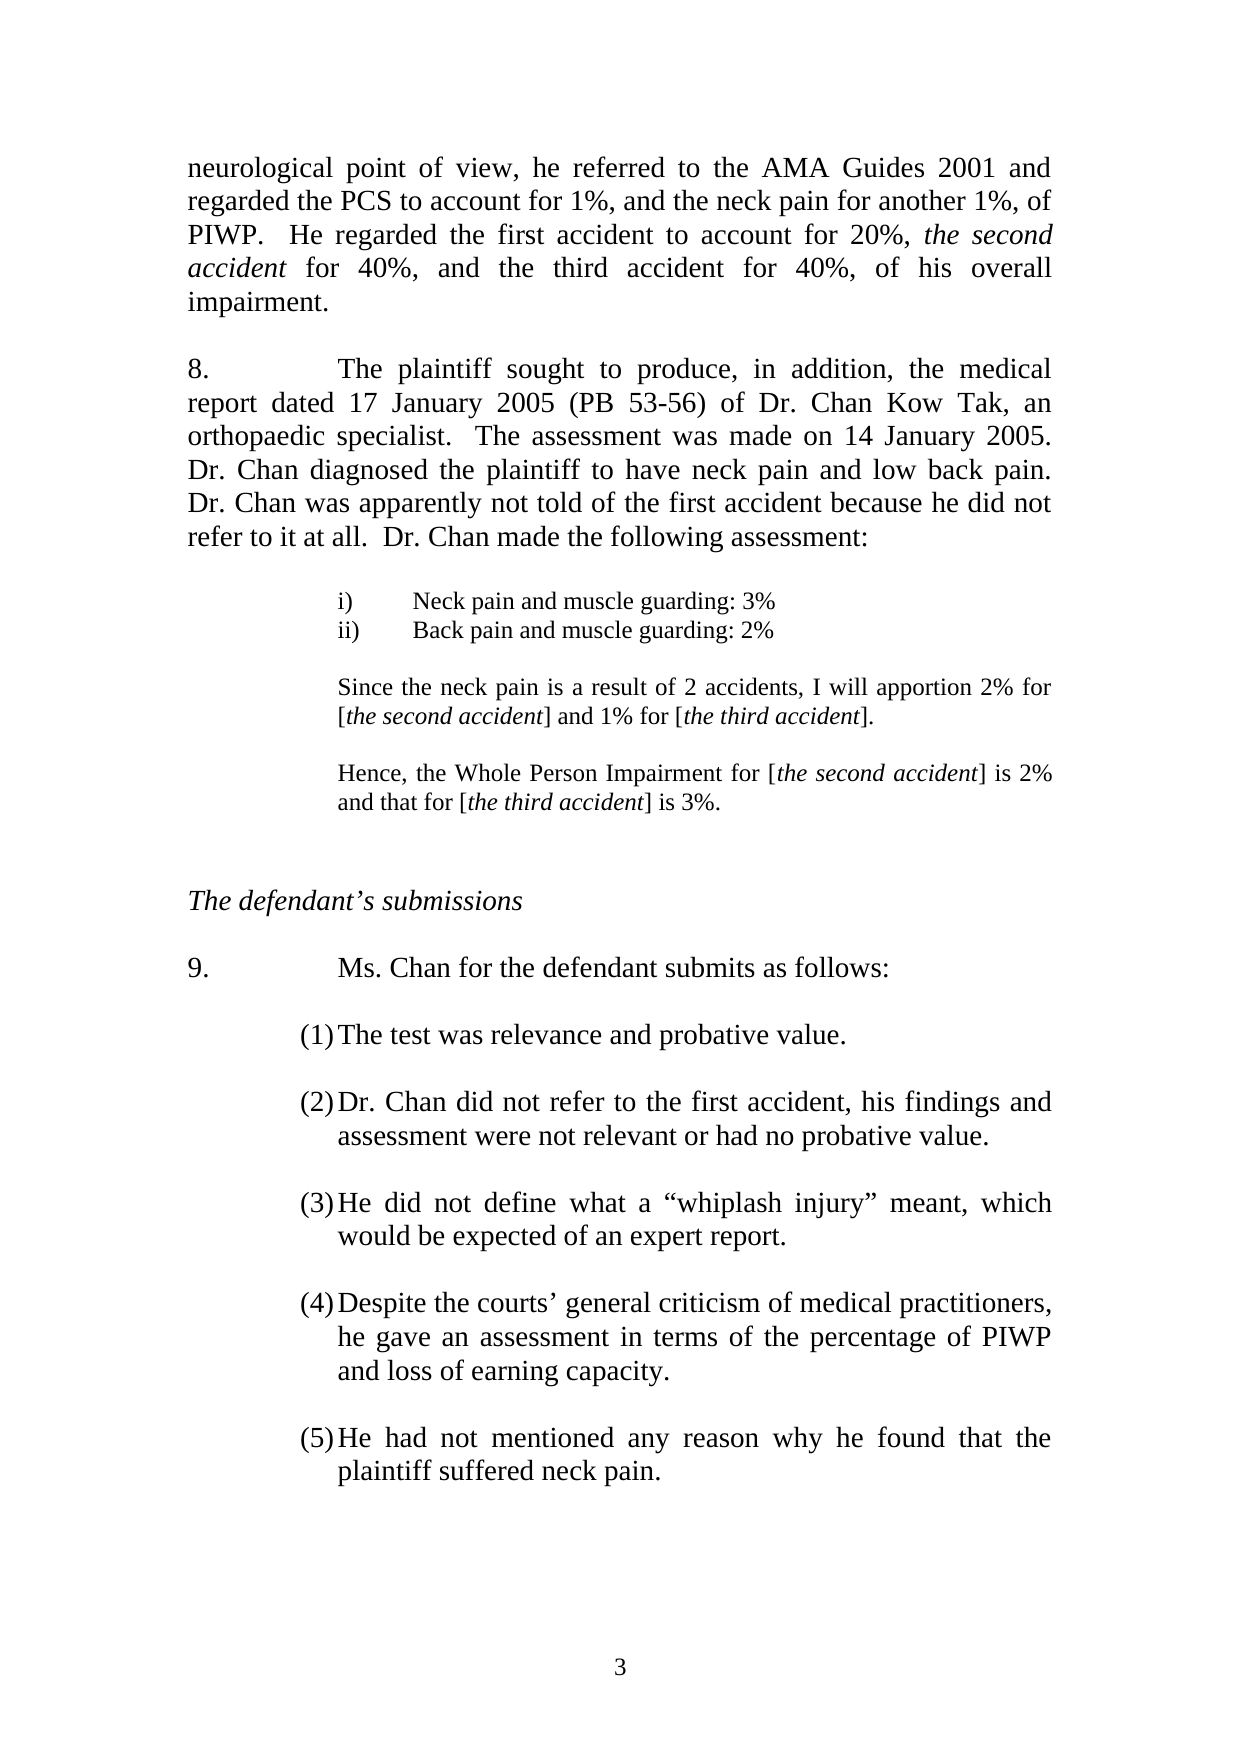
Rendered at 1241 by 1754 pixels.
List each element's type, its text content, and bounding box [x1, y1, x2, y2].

list Neck pain and muscle guarding: 3% [337, 586, 1053, 615]
list He did not define what a “whiplash injury” meant, which would be expected of an expert report. [300, 1185, 1053, 1252]
text Hence, the Whole Person Impairment for [the second accident] is 2% and that for [the third accident] is 3%. [337, 758, 1053, 816]
text Since the neck pain is a result of 2 accidents, I will apportion 2% for [the second accident] and 1% for [the third accident]. [337, 672, 1053, 730]
text 8. The plaintiff sought to produce, in addition, the medical report dated 17 January 2005 (PB 53-56) of Dr. Chan Kow Tak, an orthopaedic specialist. The assessment was made on 14 January 2005. Dr. Chan diagnosed the plaintiff to have neck pain and low back pain. Dr. Chan was apparently not told of the first accident because he did not refer to it at all. Dr. Chan made the following assessment: [187, 351, 1053, 552]
text The defendant’s submissions [187, 883, 1053, 917]
list Back pain and muscle guarding: 2% [337, 615, 1053, 643]
list Despite the courts’ general criticism of medical practitioners, he gave an assessment in terms of the percentage of PIWP and loss of earning capacity. [300, 1286, 1053, 1386]
list He had not mentioned any reason why he found that the plaintiff suffered neck pain. [300, 1420, 1053, 1487]
list Ms. Chan for the defendant submits as follows: [187, 950, 1053, 984]
list Dr. Chan did not refer to the first accident, his findings and assessment were not relevant or had no probative value. [300, 1084, 1053, 1151]
list The test was relevance and probative value. [300, 1017, 1053, 1051]
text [187, 150, 1053, 318]
